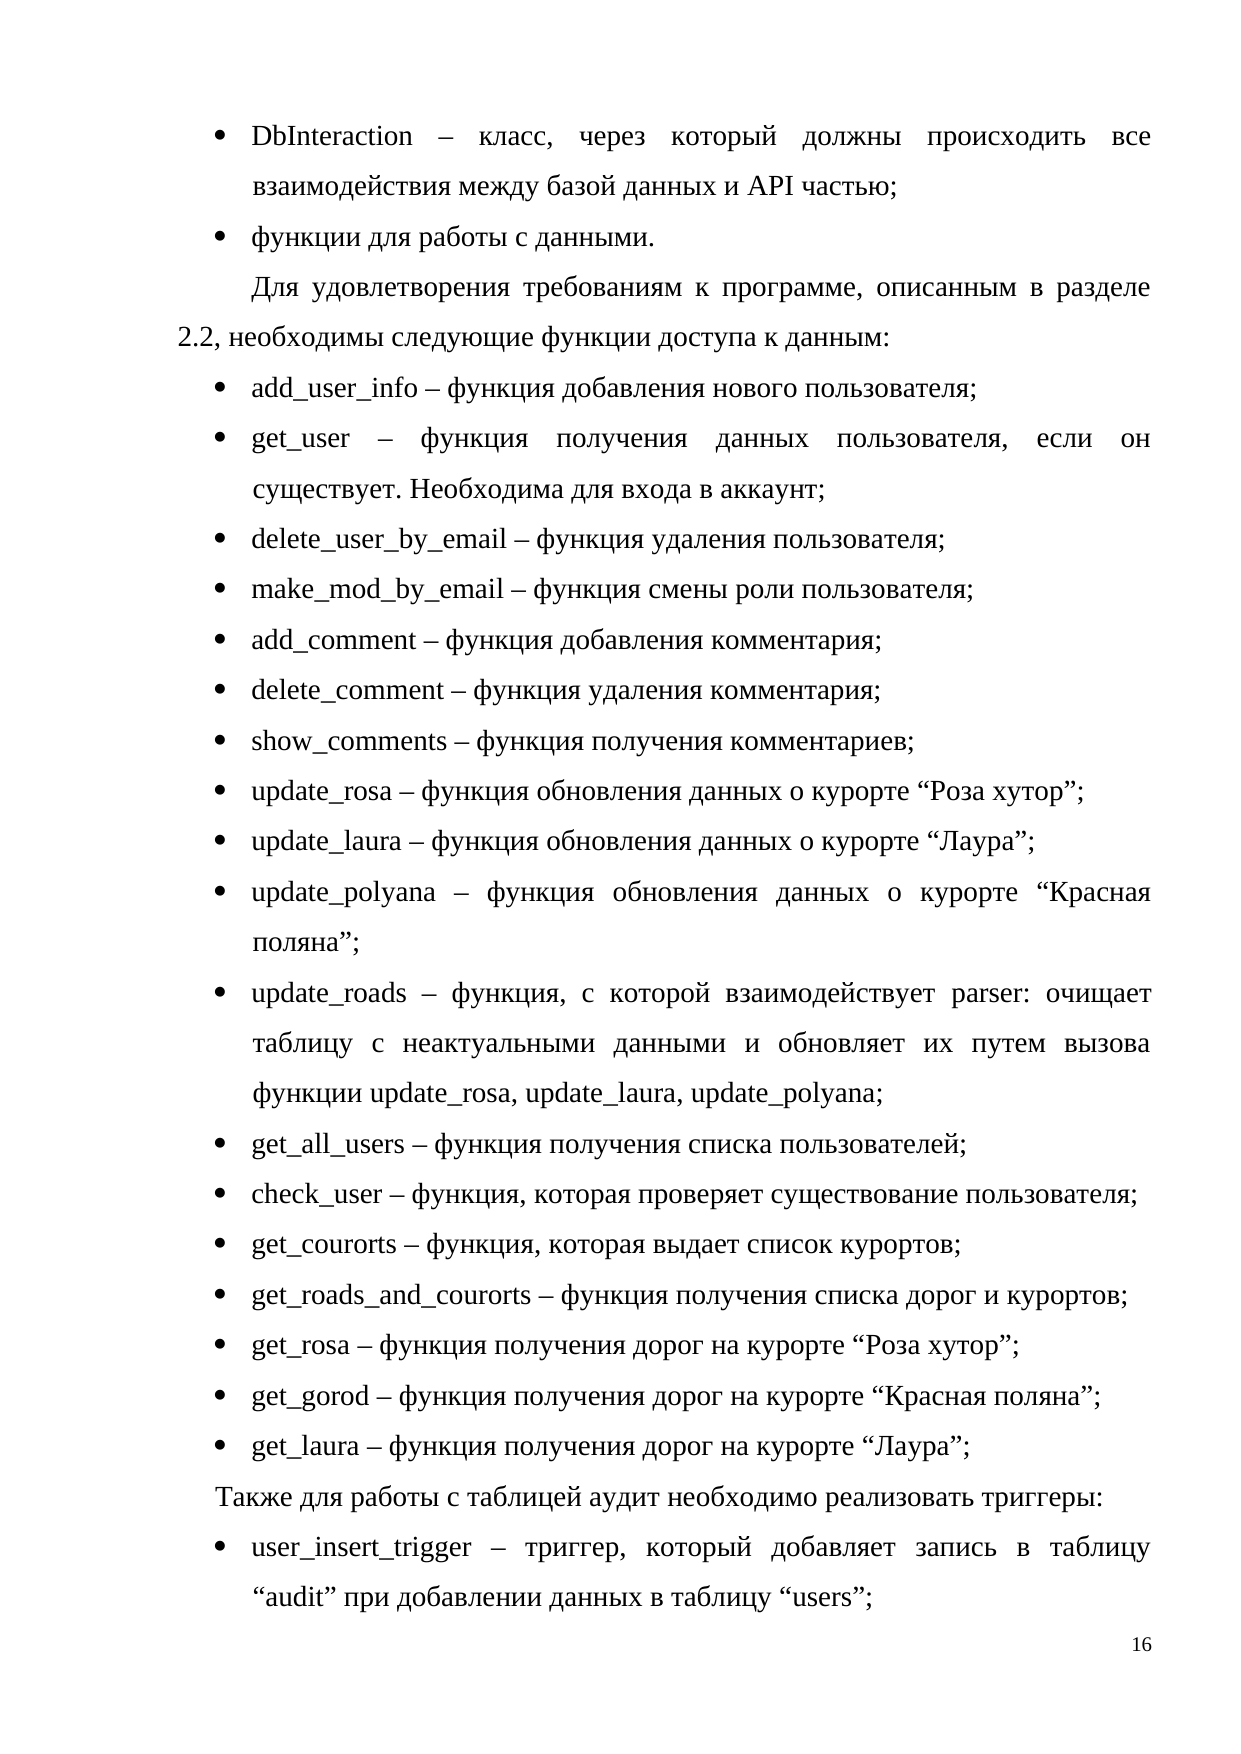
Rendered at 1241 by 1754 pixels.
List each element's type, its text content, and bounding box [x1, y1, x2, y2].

list get_rosa – функция получения дорог на курорте “Роза хутор”; [215, 1327, 1152, 1361]
list DbInteraction – класс, через который должны происходить все взаимодействия между базой данных и API частью; [215, 118, 1152, 202]
list get_roads_and_courorts – функция получения списка дорог и курортов; [215, 1277, 1152, 1311]
list show_comments – функция получения комментариев; [215, 723, 1152, 756]
list add_user_info – функция добавления нового пользователя; [215, 370, 1152, 403]
list get_gorod – функция получения дорог на курорте “Красная поляна”; [215, 1378, 1152, 1411]
list get_all_users – функция получения списка пользователей; [215, 1126, 1152, 1159]
list delete_comment – функция удаления комментария; [215, 672, 1152, 706]
list check_user – функция, которая проверяет существование пользователя; [215, 1176, 1152, 1210]
list delete_user_by_email – функция удаления пользователя; [215, 521, 1152, 555]
list update_rosa – функция обновления данных о курорте “Роза хутор”; [215, 773, 1152, 807]
list get_laura – функция получения дорог на курорте “Лаура”; [215, 1428, 1152, 1462]
list user_insert_trigger – триггер, который добавляет запись в таблицу “audit” при добавлении данных в таблицу “users”; [215, 1529, 1152, 1613]
list update_roads – функция, с которой взаимодействует parser: очищает таблицу с неактуальными данными и обновляет их путем вызова функции update_rosa, update_laura, update_polyana; [215, 975, 1152, 1109]
list make_mod_by_email – функция смены роли пользователя; [215, 571, 1152, 605]
text Также для работы с таблицей аудит необходимо реализовать триггеры: [215, 1479, 1152, 1512]
list update_polyana – функция обновления данных о курорте “Красная поляна”; [215, 874, 1152, 958]
list функции для работы с данными. [215, 219, 1152, 252]
list get_courorts – функция, которая выдает список курортов; [215, 1227, 1152, 1260]
text Для удовлетворения требованиям к программе, описанным в разделе 2.2, необходимы следующие функции доступа к данным: [177, 269, 1152, 353]
list get_user – функция получения данных пользователя, если он существует. Необходима для входа в аккаунт; [215, 420, 1152, 504]
list add_comment – функция добавления комментария; [215, 622, 1152, 656]
list update_laura – функция обновления данных о курорте “Лаура”; [215, 823, 1152, 857]
